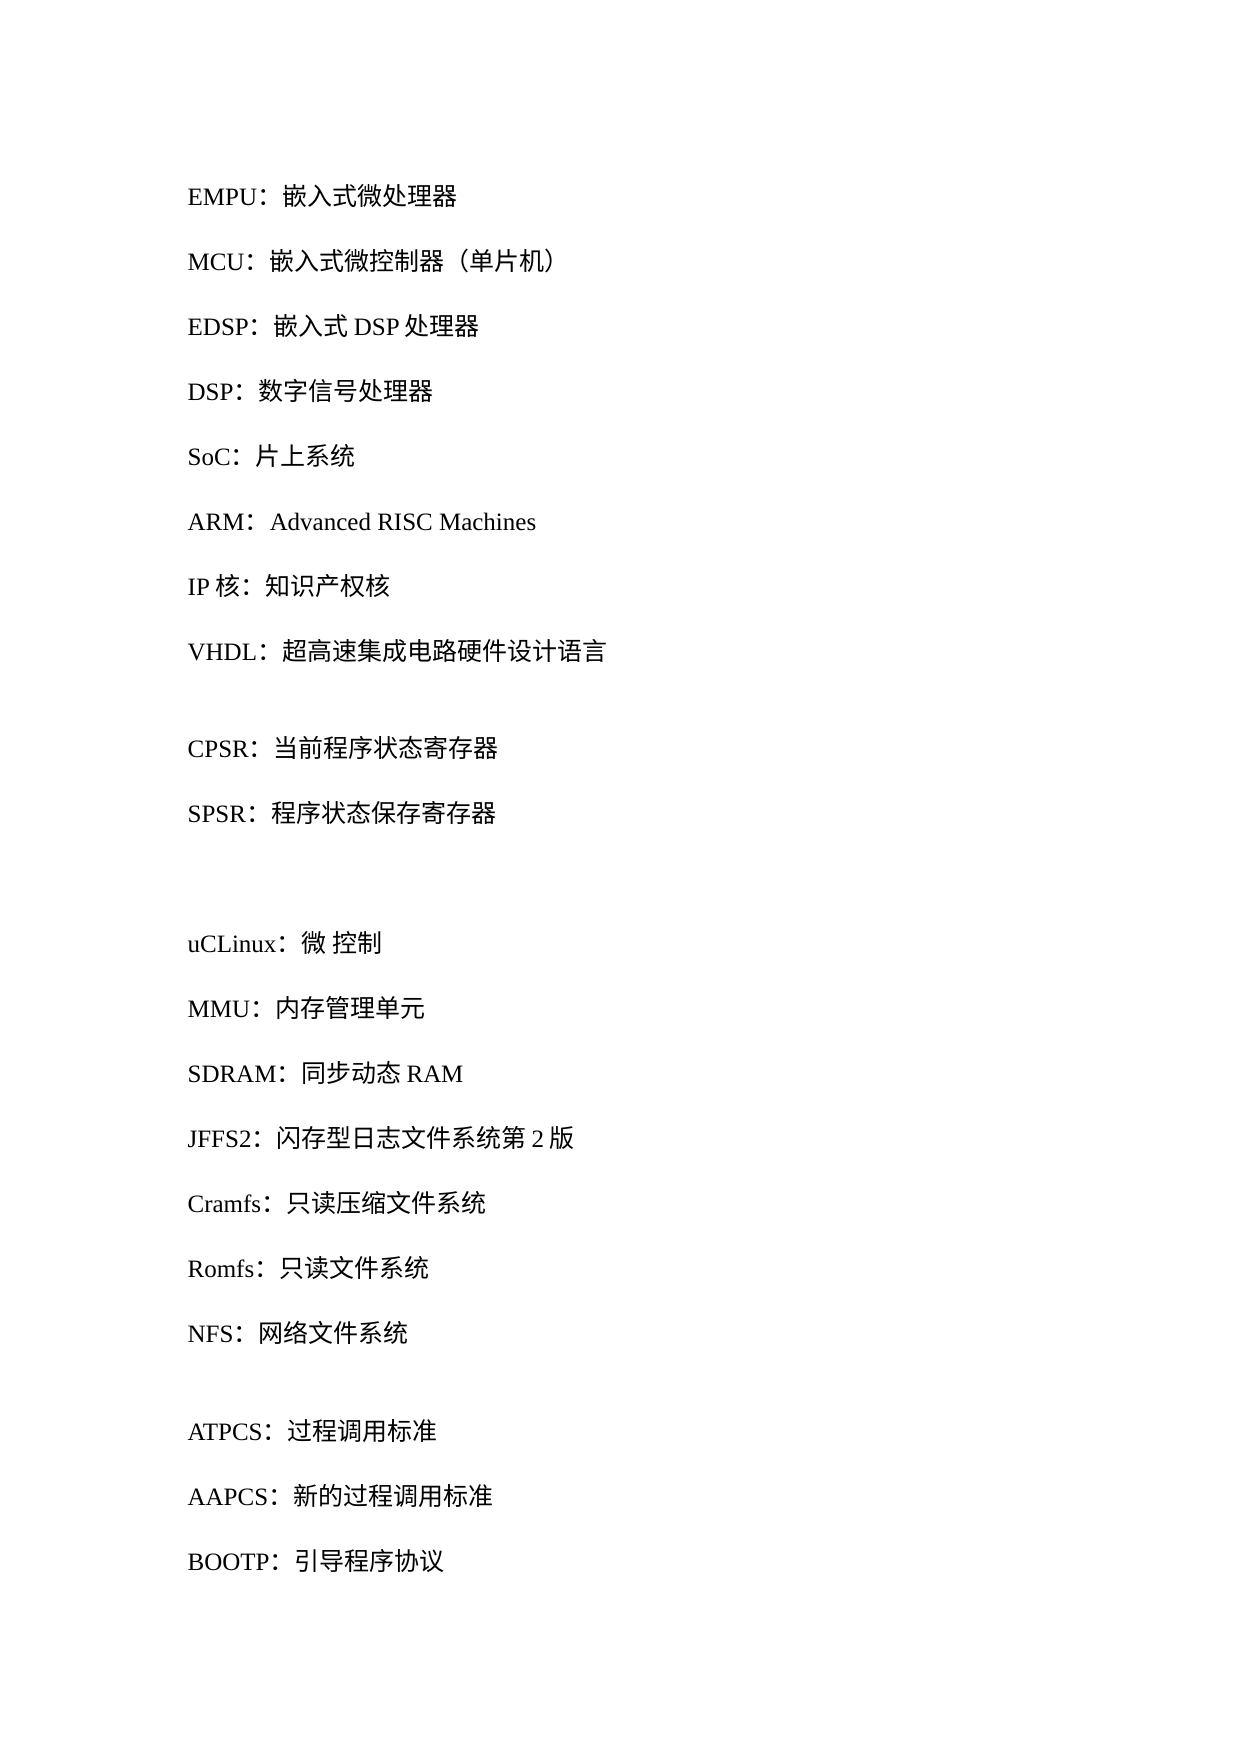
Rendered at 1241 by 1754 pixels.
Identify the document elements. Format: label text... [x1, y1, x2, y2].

text JFFS2：闪存型日志文件系统第2版 [187, 1104, 1053, 1169]
text ATPCS：过程调用标准 [187, 1397, 1053, 1462]
text ARM：Advanced RISC Machines [187, 487, 1053, 552]
text MCU：嵌入式微控制器（单片机） [187, 227, 1053, 292]
text IP核：知识产权核 [187, 552, 1053, 617]
text SPSR：程序状态保存寄存器 [187, 779, 1053, 844]
text BOOTP：引导程序协议 [187, 1527, 1053, 1592]
text Cramfs：只读压缩文件系统 [187, 1169, 1053, 1234]
text uCLinux：微 控制 [187, 909, 1053, 974]
text DSP：数字信号处理器 [187, 357, 1053, 422]
text Romfs：只读文件系统 [187, 1234, 1053, 1299]
text SDRAM：同步动态RAM [187, 1039, 1053, 1104]
text AAPCS：新的过程调用标准 [187, 1462, 1053, 1527]
text VHDL：超高速集成电路硬件设计语言 [187, 617, 1053, 682]
text CPSR：当前程序状态寄存器 [187, 714, 1053, 779]
text NFS：网络文件系统 [187, 1299, 1053, 1364]
text EDSP：嵌入式DSP处理器 [187, 292, 1053, 357]
text EMPU：嵌入式微处理器 [187, 162, 1053, 227]
text SoC：片上系统 [187, 422, 1053, 487]
text MMU：内存管理单元 [187, 974, 1053, 1039]
